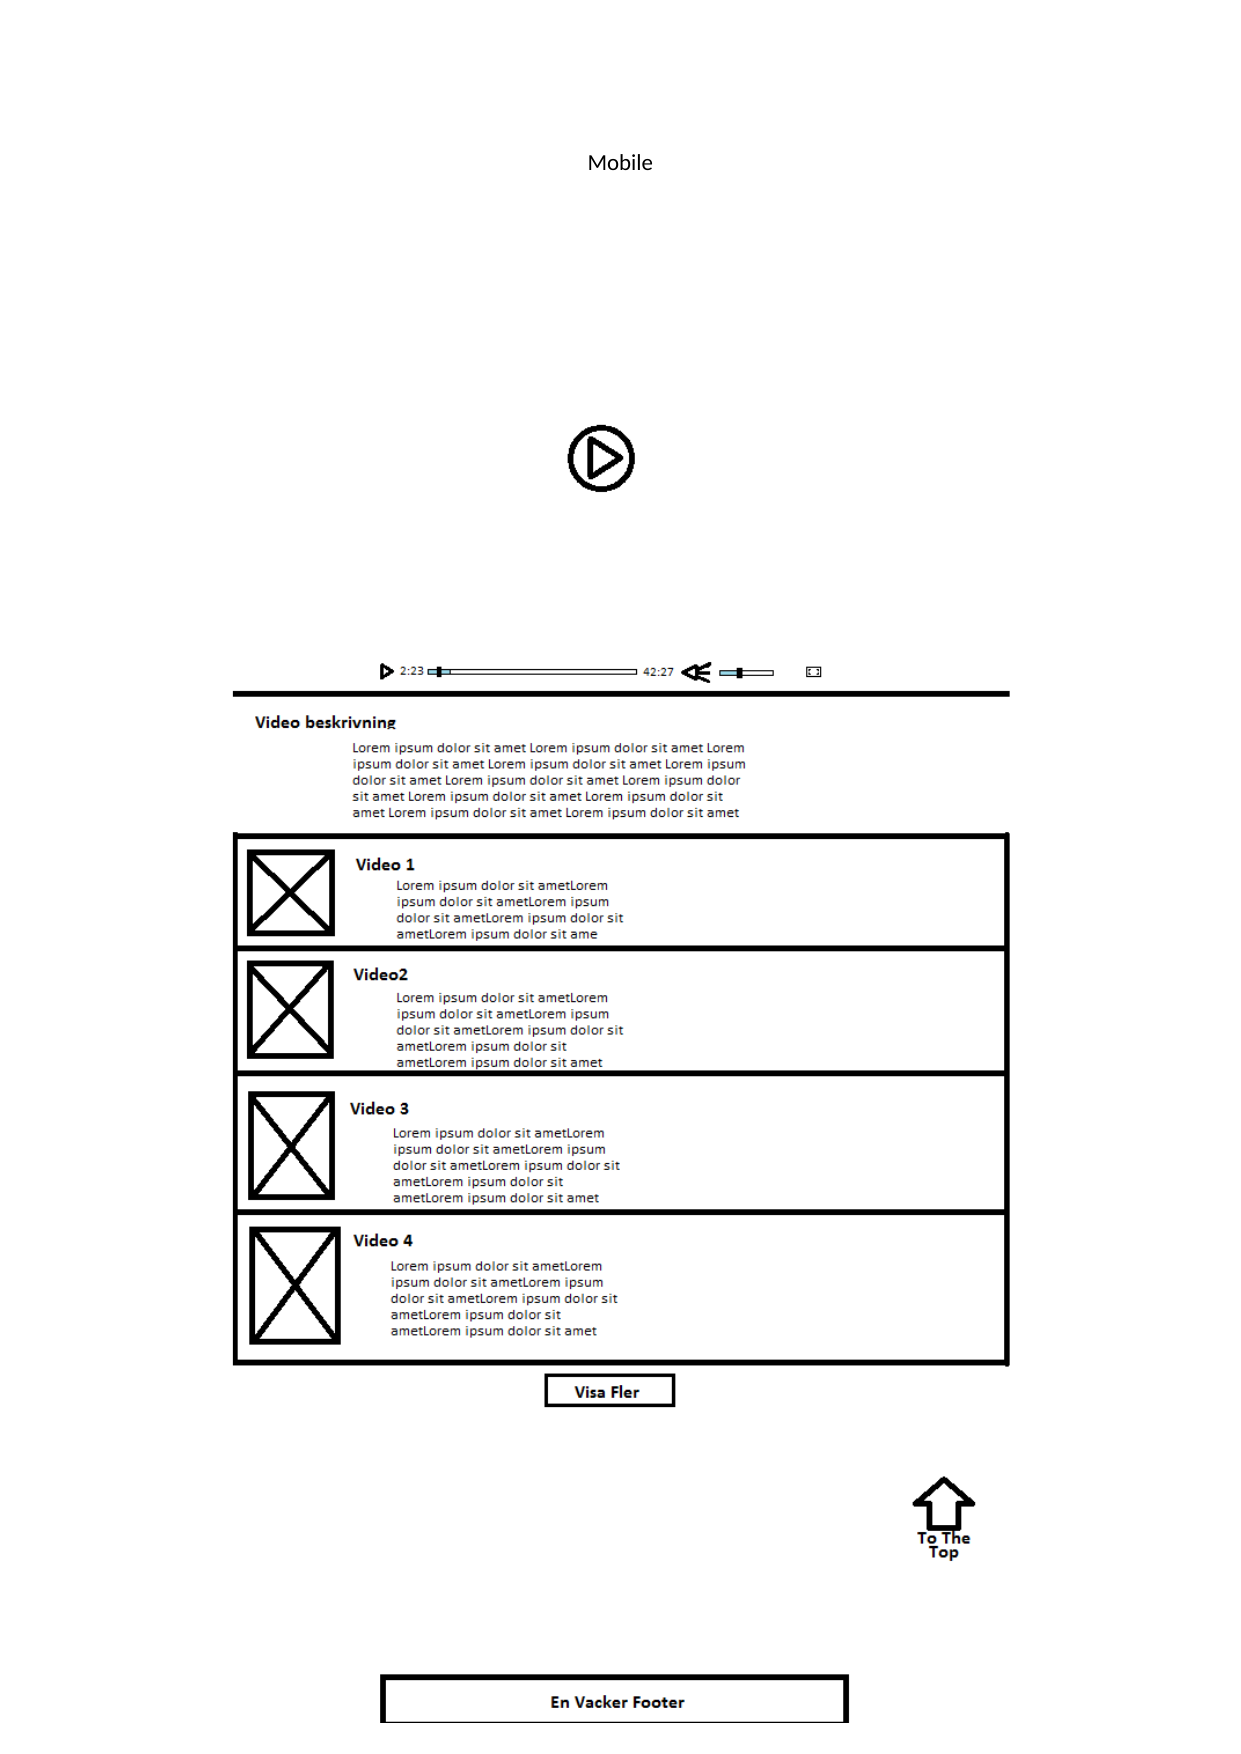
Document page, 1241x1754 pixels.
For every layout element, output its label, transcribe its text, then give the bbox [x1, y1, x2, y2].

text Mobile [148, 148, 1093, 176]
picture [232, 264, 1010, 1723]
